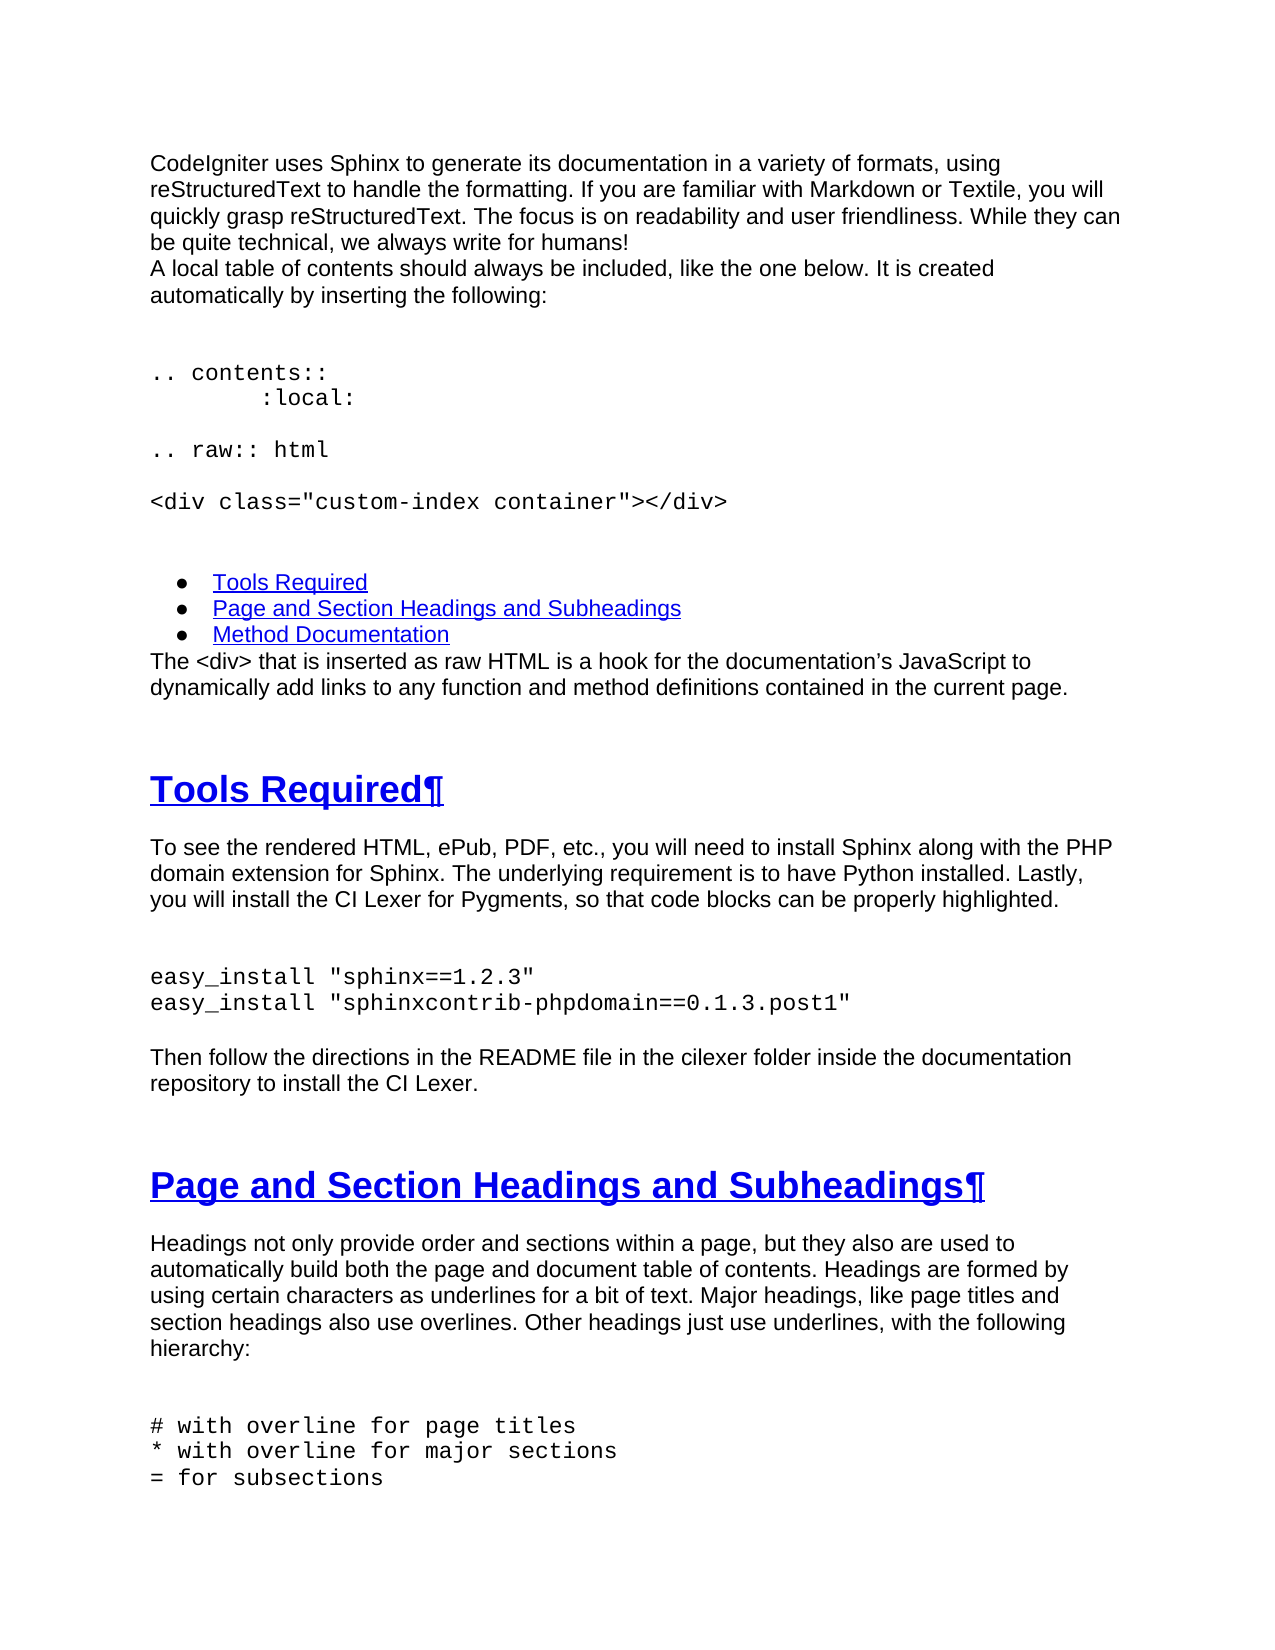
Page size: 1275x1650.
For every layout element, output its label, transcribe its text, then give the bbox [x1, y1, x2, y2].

text CodeIgniter uses Sphinx to generate its documentation in a variety of formats, using reStructuredText to handle the formatting. If you are familiar with Markdown or Textile, you will quickly grasp reStructuredText. The focus is on readability and user friendliness. While they can be quite technical, we always write for humans! [150, 150, 1125, 255]
text To see the rendered HTML, ePub, PDF, etc., you will need to install Sphinx along with the PHP domain extension for Sphinx. The underlying requirement is to have Python installed. Lastly, you will install the CI Lexer for Pygments, so that code blocks can be properly highlighted. [150, 834, 1125, 913]
text The <div> that is inserted as raw HTML is a hook for the documentation’s JavaScript to dynamically add links to any function and method definitions contained in the current page. [150, 648, 1125, 701]
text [150, 1414, 1125, 1492]
text A local table of contents should always be included, like the one below. It is created automatically by inserting the following: [150, 255, 1125, 308]
text Tools Required¶ [150, 767, 1125, 810]
text Headings not only provide order and sections within a page, but they also are used to automatically build both the page and document table of contents. Headings are formed by using certain characters as underlines for a bit of text. Major headings, like page titles and section headings also use overlines. Other headings just use underlines, with the following hierarchy: [150, 1229, 1125, 1361]
text Then follow the directions in the README file in the cilexer folder inside the documentation repository to install the CI Lexer. [150, 1044, 1125, 1096]
text Page and Section Headings and Subheadings¶ [150, 1163, 1125, 1206]
text easy_install "sphinx==1.2.3" easy_install "sphinxcontrib-phpdomain==0.1.3.post1" [150, 965, 1125, 1044]
list Method Documentation [175, 621, 1125, 648]
text .. contents:: :local: .. raw:: html <div class="custom-index container"></div> [150, 361, 1125, 543]
list Tools Required [175, 569, 1125, 595]
list Page and Section Headings and Subheadings [175, 595, 1125, 621]
